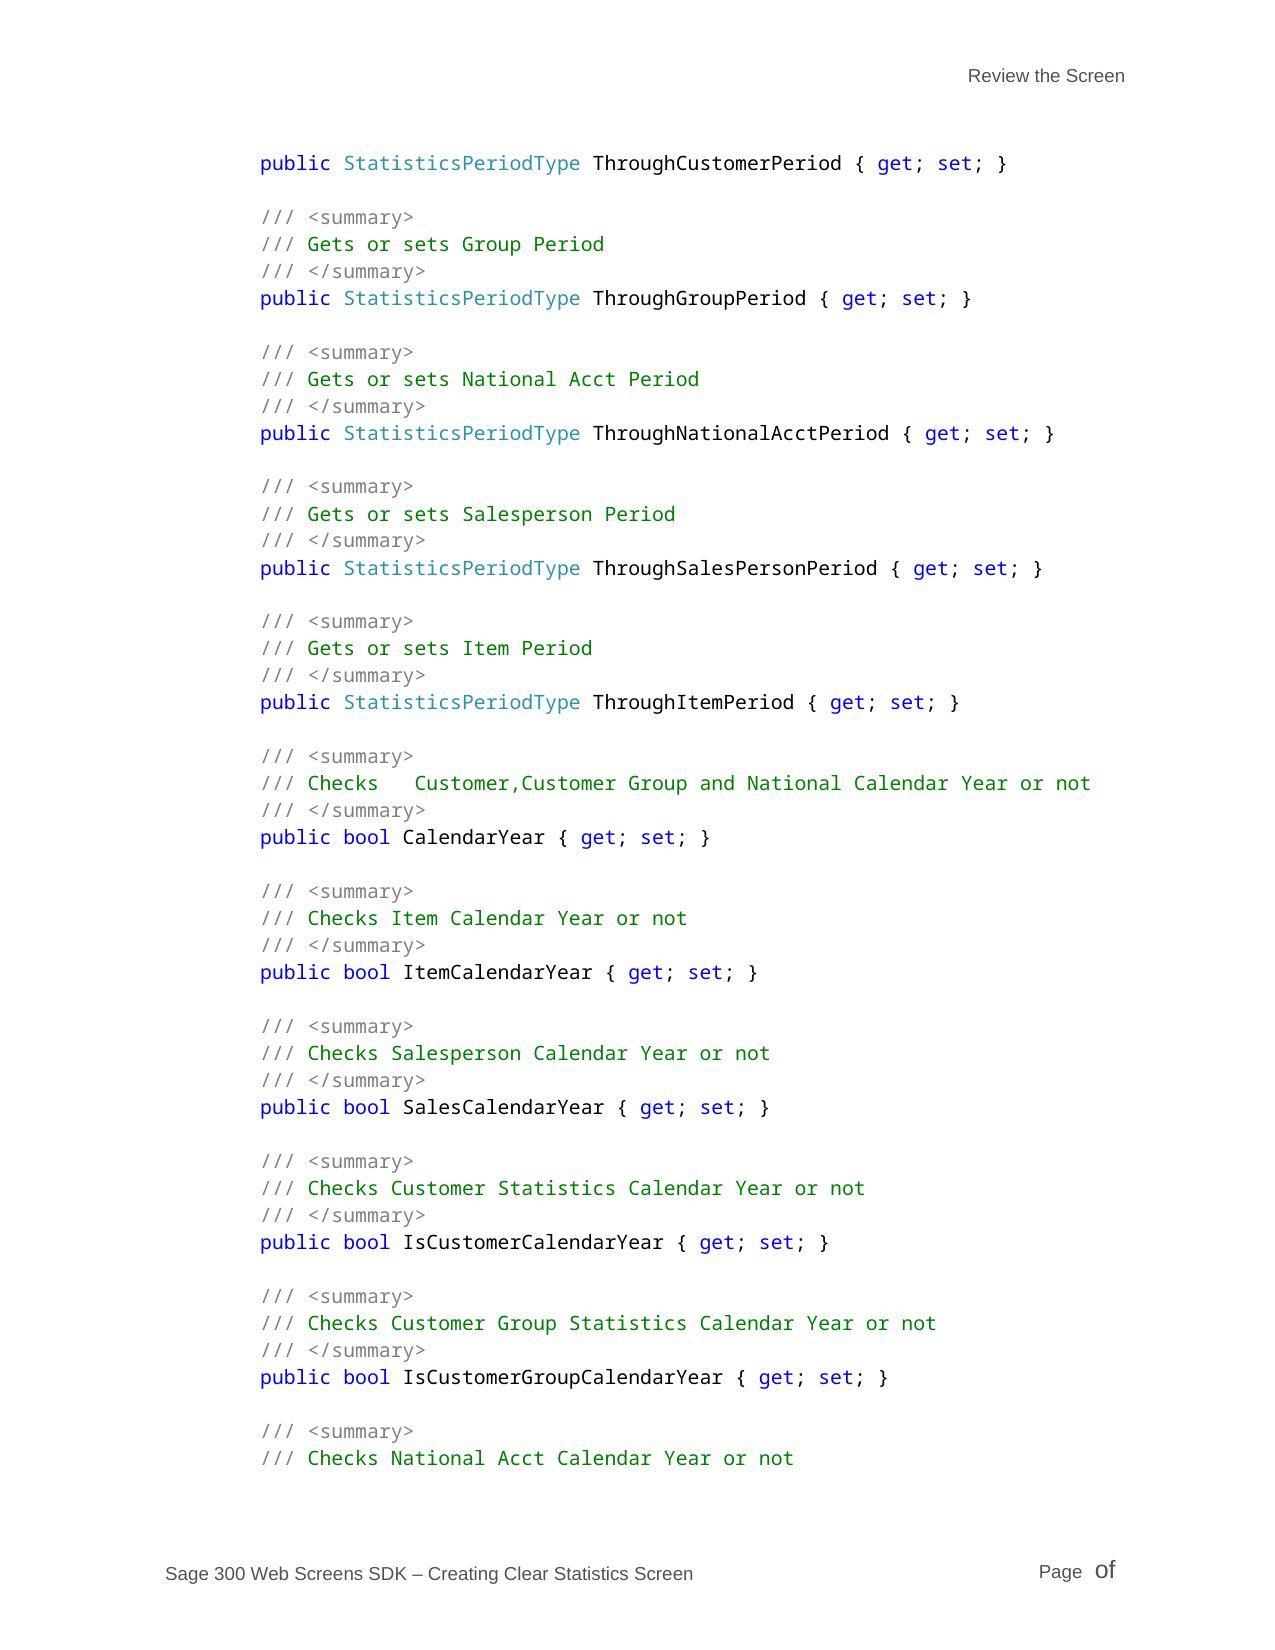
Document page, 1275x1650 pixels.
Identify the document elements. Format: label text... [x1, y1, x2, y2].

text /// <summary> [165, 877, 1125, 904]
text /// </summary> [165, 931, 1125, 958]
text /// <summary> [165, 1417, 1125, 1444]
text public bool IsCustomerCalendarYear { get; set; } [165, 1228, 1125, 1255]
text public StatisticsPeriodType ThroughItemPeriod { get; set; } [165, 689, 1125, 716]
text /// Checks Item Calendar Year or not [165, 904, 1125, 931]
text /// <summary> [165, 1282, 1125, 1309]
text public StatisticsPeriodType ThroughGroupPeriod { get; set; } [165, 284, 1125, 311]
text public StatisticsPeriodType ThroughNationalAcctPeriod { get; set; } [165, 419, 1125, 446]
text /// <summary> [165, 473, 1125, 500]
text public bool ItemCalendarYear { get; set; } [165, 958, 1125, 985]
text public bool IsCustomerGroupCalendarYear { get; set; } [165, 1363, 1125, 1390]
text public bool CalendarYear { get; set; } [165, 823, 1125, 851]
text public StatisticsPeriodType ThroughSalesPersonPeriod { get; set; } [165, 554, 1125, 581]
text /// Checks Customer,Customer Group and National Calendar Year or not [165, 769, 1125, 797]
text /// </summary> [165, 392, 1125, 419]
text /// <summary> [165, 1147, 1125, 1174]
text /// </summary> [165, 797, 1125, 823]
text /// </summary> [165, 1066, 1125, 1093]
text /// </summary> [165, 257, 1125, 284]
text /// Checks Customer Statistics Calendar Year or not [165, 1174, 1125, 1201]
text public StatisticsPeriodType ThroughCustomerPeriod { get; set; } [165, 149, 1125, 176]
text /// </summary> [165, 527, 1125, 554]
text /// Checks Salesperson Calendar Year or not [165, 1039, 1125, 1066]
text /// <summary> [165, 743, 1125, 769]
text /// <summary> [165, 1012, 1125, 1039]
text /// Gets or sets Salesperson Period [165, 500, 1125, 527]
text /// Gets or sets Item Period [165, 635, 1125, 662]
text /// Checks National Acct Calendar Year or not [165, 1444, 1125, 1471]
text /// </summary> [165, 662, 1125, 689]
text /// <summary> [165, 338, 1125, 365]
text /// <summary> [165, 608, 1125, 635]
text /// Gets or sets National Acct Period [165, 365, 1125, 392]
text /// Checks Customer Group Statistics Calendar Year or not [165, 1309, 1125, 1336]
text /// </summary> [165, 1336, 1125, 1363]
text /// </summary> [165, 1201, 1125, 1228]
text /// <summary> [165, 203, 1125, 230]
text public bool SalesCalendarYear { get; set; } [165, 1093, 1125, 1120]
text /// Gets or sets Group Period [165, 230, 1125, 257]
